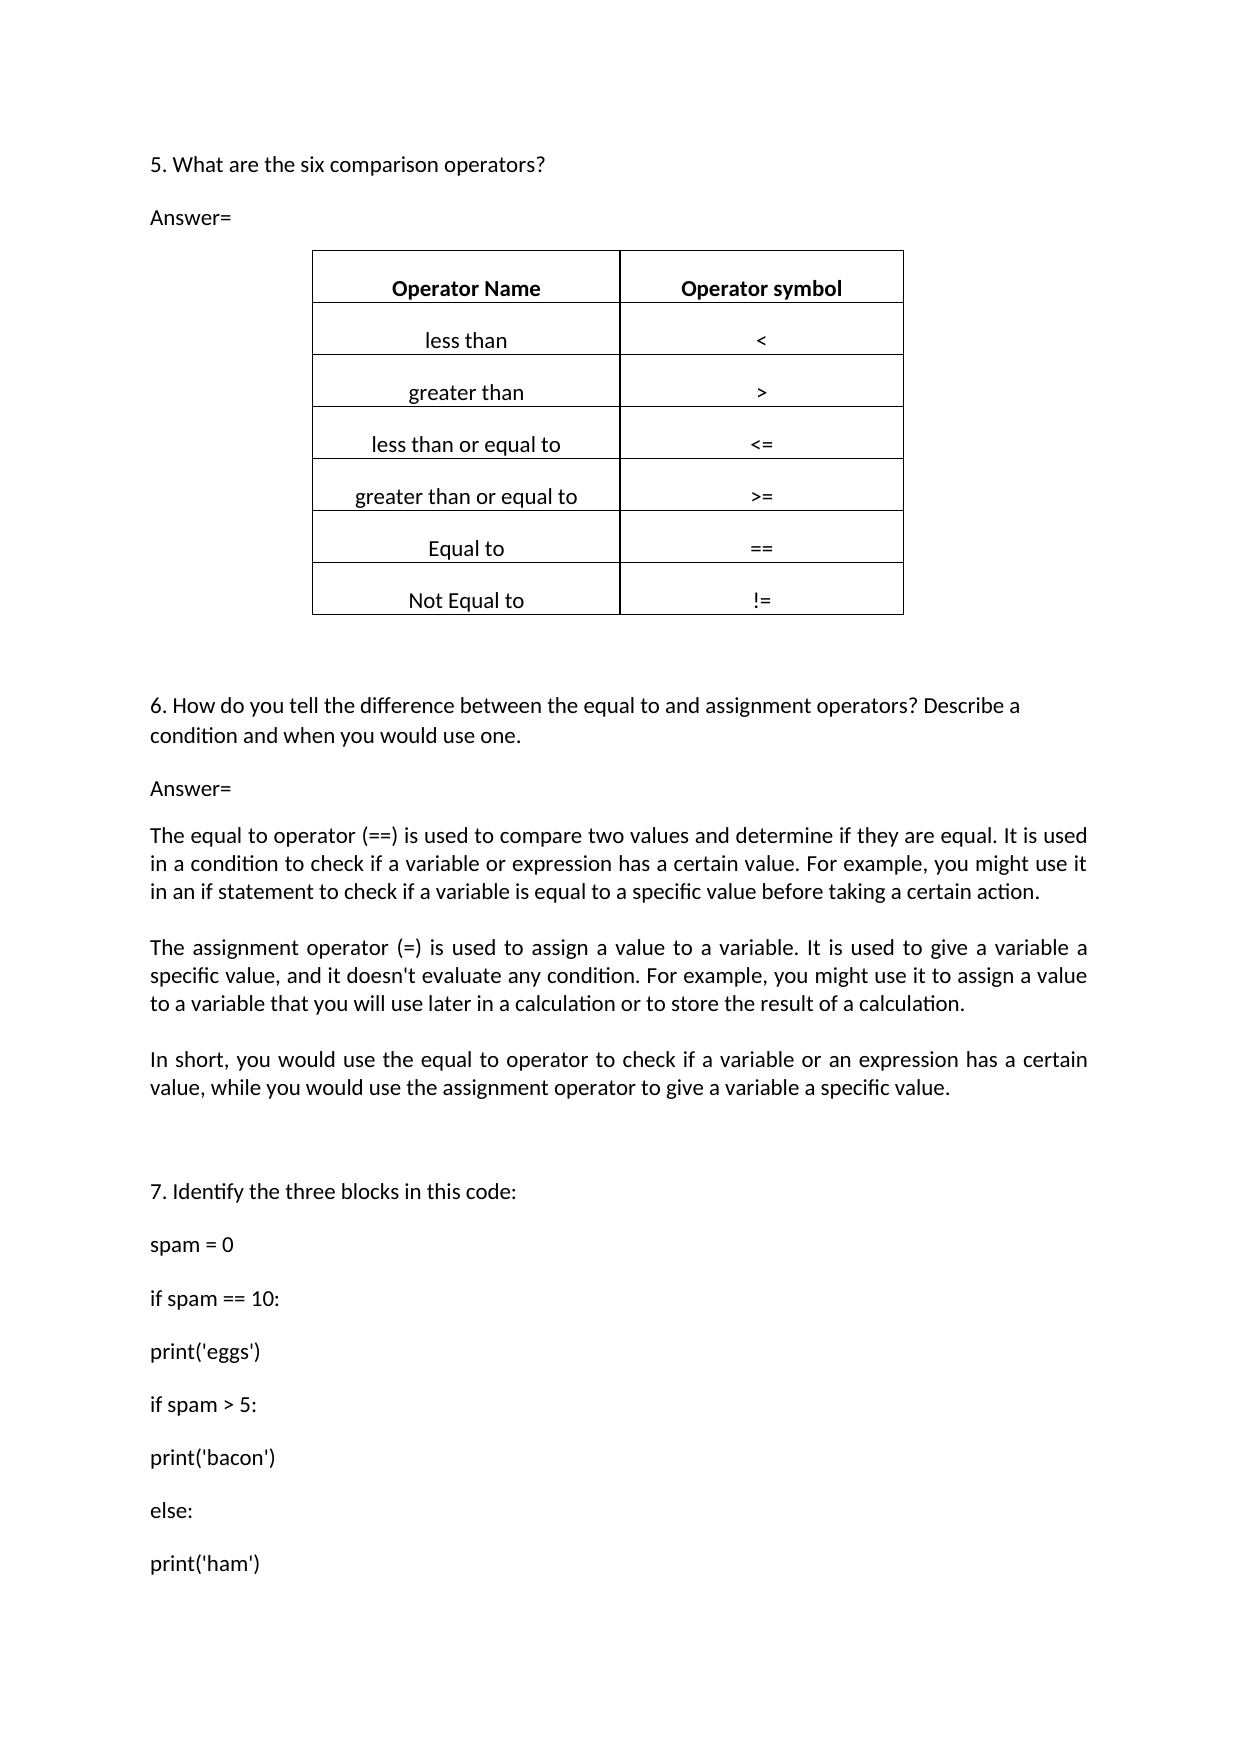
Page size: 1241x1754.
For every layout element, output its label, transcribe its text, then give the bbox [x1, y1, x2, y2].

text Answer= [150, 774, 1090, 802]
text 6. How do you tell the difference between the equal to and assignment operators? Describe a condition and when you would use one. [150, 691, 1090, 749]
text print('ham') [150, 1549, 1090, 1577]
table_cell != [621, 563, 903, 614]
text print('eggs') [150, 1337, 1090, 1365]
text In short, you would use the equal to operator to check if a variable or an expression has a certain value, while you would use the assignment operator to give a variable a specific value. [150, 1045, 1090, 1101]
table_cell less than [313, 303, 619, 354]
table_cell Not Equal to [313, 563, 619, 614]
table_cell greater than [313, 355, 619, 406]
table_header Operator Name [313, 251, 619, 302]
table_cell <= [621, 407, 903, 458]
text spam = 0 [150, 1231, 1090, 1258]
table_cell >= [621, 459, 903, 510]
table_cell < [621, 303, 903, 354]
text Answer= [150, 203, 1090, 231]
table_cell == [621, 511, 903, 562]
table_cell less than or equal to [313, 407, 619, 458]
table_cell > [621, 355, 903, 406]
table_cell greater than or equal to [313, 459, 619, 510]
text if spam > 5: [150, 1390, 1090, 1418]
table_cell Equal to [313, 511, 619, 562]
text The assignment operator (=) is used to assign a value to a variable. It is used to give a variable a specific value, and it doesn't evaluate any condition. For example, you might use it to assign a value to a variable that you will use later in a calculation or to store the result of a calculation. [150, 933, 1090, 1017]
text 7. Identify the three blocks in this code: [150, 1177, 1090, 1205]
text 5. What are the six comparison operators? [150, 150, 1090, 178]
text print('bacon') [150, 1443, 1090, 1471]
table_header Operator symbol [621, 251, 903, 302]
text else: [150, 1496, 1090, 1524]
text The equal to operator (==) is used to compare two values and determine if they are equal. It is used in a condition to check if a variable or expression has a certain value. For example, you might use it in an if statement to check if a variable is equal to a specific value before taking a certain action. [150, 821, 1090, 905]
text if spam == 10: [150, 1284, 1090, 1312]
